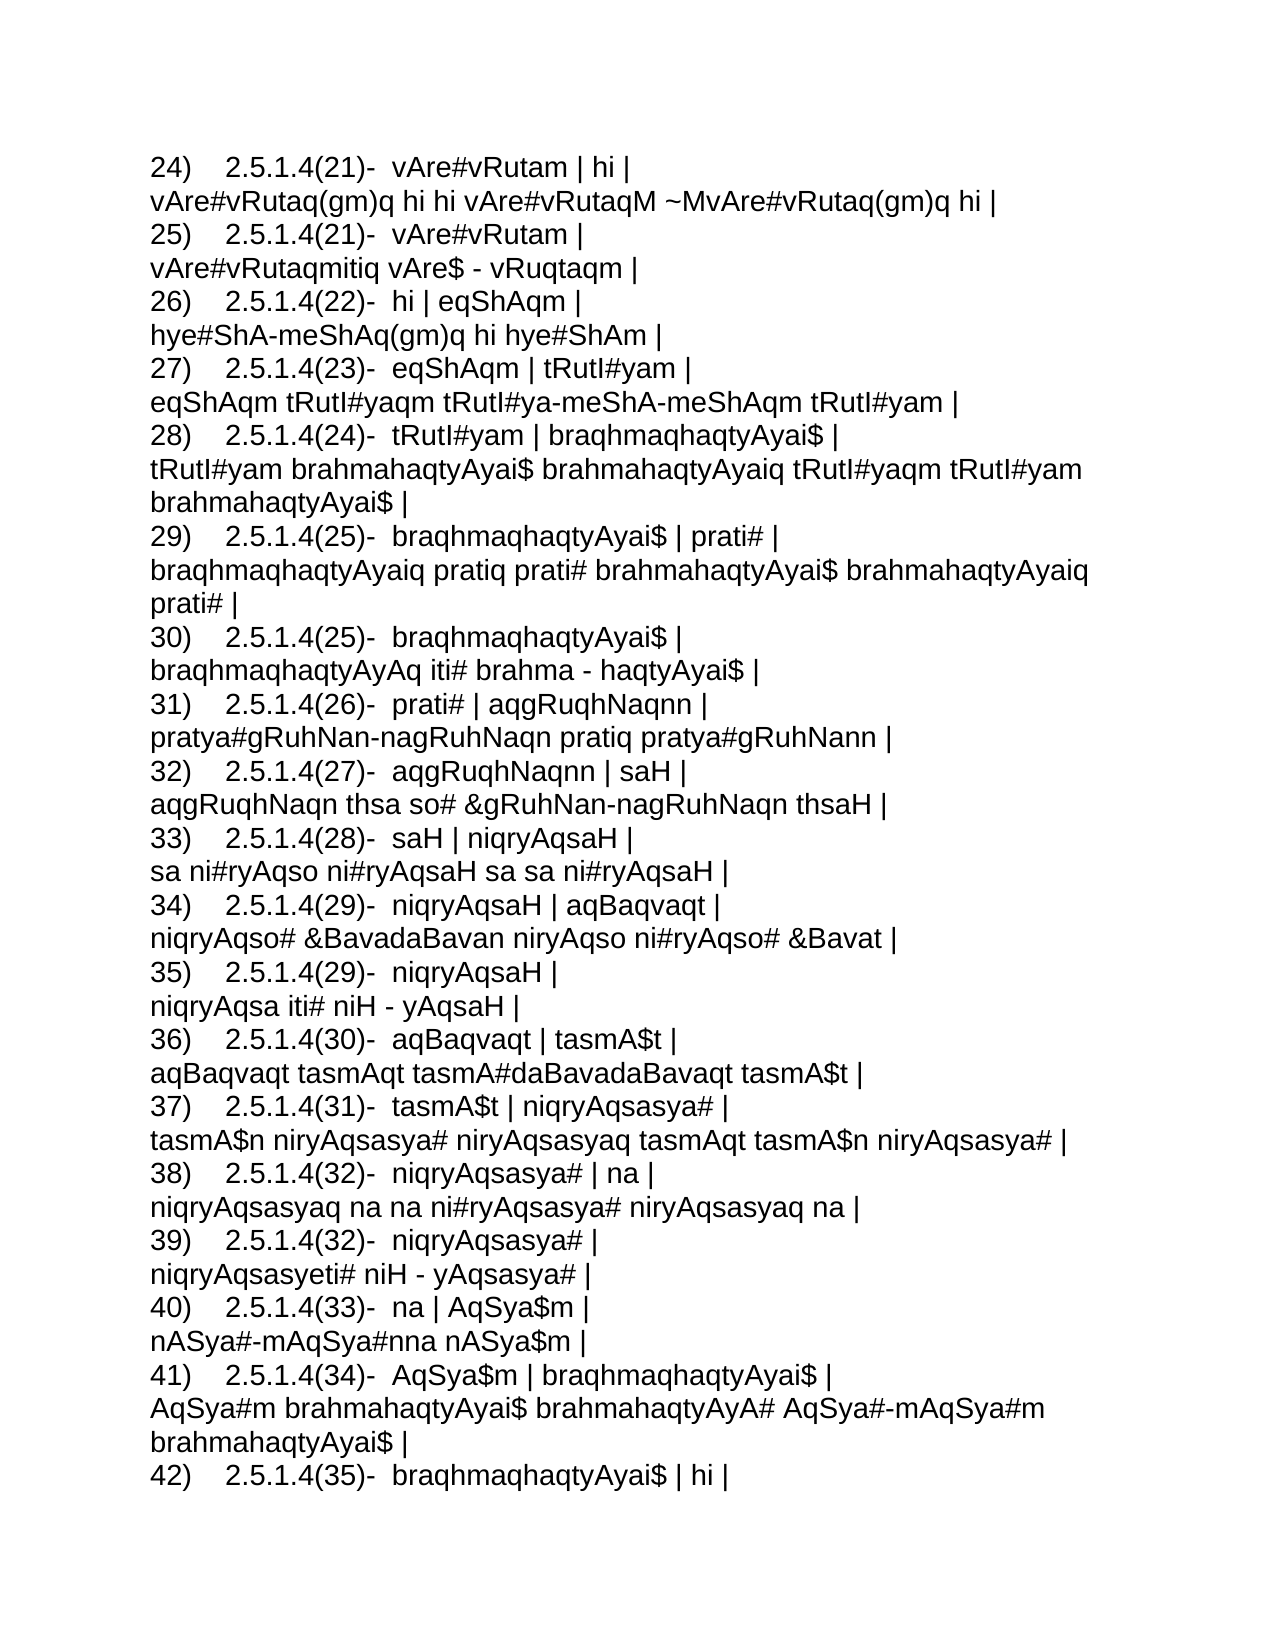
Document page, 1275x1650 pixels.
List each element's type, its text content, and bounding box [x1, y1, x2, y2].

text aqBaqvaqt tasmAqt tasmA#daBavadaBavaqt tasmA$t | [150, 1056, 1125, 1089]
text 41) 2.5.1.4(34)- AqSya$m | braqhmaqhaqtyAyai$ | [150, 1357, 1125, 1391]
text 36) 2.5.1.4(30)- aqBaqvaqt | tasmA$t | [150, 1022, 1125, 1056]
text pratya#gRuhNan-nagRuhNaqn pratiq pratya#gRuhNann | [150, 720, 1125, 754]
text braqhmaqhaqtyAyaiq pratiq prati# brahmahaqtyAyai$ brahmahaqtyAyaiq prati# | [150, 552, 1125, 619]
text 35) 2.5.1.4(29)- niqryAqsaH | [150, 955, 1125, 988]
text tasmA$n niryAqsasya# niryAqsasyaq tasmAqt tasmA$n niryAqsasya# | [150, 1123, 1125, 1156]
text 37) 2.5.1.4(31)- tasmA$t | niqryAqsasya# | [150, 1089, 1125, 1123]
text niqryAqsasyaq na na ni#ryAqsasya# niryAqsasyaq na | [150, 1190, 1125, 1223]
text sa ni#ryAqso ni#ryAqsaH sa sa ni#ryAqsaH | [150, 854, 1125, 888]
text 30) 2.5.1.4(25)- braqhmaqhaqtyAyai$ | [150, 619, 1125, 653]
text 26) 2.5.1.4(22)- hi | eqShAqm | [150, 284, 1125, 318]
text aqgRuqhNaqn thsa so# &gRuhNan-nagRuhNaqn thsaH | [150, 787, 1125, 821]
text 31) 2.5.1.4(26)- prati# | aqgRuqhNaqnn | [150, 687, 1125, 720]
text 24) 2.5.1.4(21)- vAre#vRutam | hi | [150, 150, 1125, 183]
text tRutI#yam brahmahaqtyAyai$ brahmahaqtyAyaiq tRutI#yaqm tRutI#yam brahmahaqtyAyai$ | [150, 452, 1125, 519]
text hye#ShA-meShAq(gm)q hi hye#ShAm | [150, 318, 1125, 351]
text niqryAqsa iti# niH - yAqsaH | [150, 988, 1125, 1022]
text niqryAqsasyeti# niH - yAqsasya# | [150, 1257, 1125, 1290]
text 42) 2.5.1.4(35)- braqhmaqhaqtyAyai$ | hi | [150, 1458, 1125, 1492]
text 25) 2.5.1.4(21)- vAre#vRutam | [150, 217, 1125, 251]
text 33) 2.5.1.4(28)- saH | niqryAqsaH | [150, 821, 1125, 854]
text 34) 2.5.1.4(29)- niqryAqsaH | aqBaqvaqt | [150, 888, 1125, 921]
text nASya#-mAqSya#nna nASya$m | [150, 1324, 1125, 1357]
text eqShAqm tRutI#yaqm tRutI#ya-meShA-meShAqm tRutI#yam | [150, 385, 1125, 418]
text 40) 2.5.1.4(33)- na | AqSya$m | [150, 1290, 1125, 1324]
text niqryAqso# &BavadaBavan niryAqso ni#ryAqso# &Bavat | [150, 921, 1125, 955]
text 29) 2.5.1.4(25)- braqhmaqhaqtyAyai$ | prati# | [150, 519, 1125, 552]
text 38) 2.5.1.4(32)- niqryAqsasya# | na | [150, 1156, 1125, 1190]
text 27) 2.5.1.4(23)- eqShAqm | tRutI#yam | [150, 351, 1125, 385]
text AqSya#m brahmahaqtyAyai$ brahmahaqtyAyA# AqSya#-mAqSya#m brahmahaqtyAyai$ | [150, 1391, 1125, 1458]
text braqhmaqhaqtyAyAq iti# brahma - haqtyAyai$ | [150, 653, 1125, 687]
text 39) 2.5.1.4(32)- niqryAqsasya# | [150, 1223, 1125, 1257]
text vAre#vRutaq(gm)q hi hi vAre#vRutaqM ~MvAre#vRutaq(gm)q hi | [150, 183, 1125, 217]
text 32) 2.5.1.4(27)- aqgRuqhNaqnn | saH | [150, 754, 1125, 787]
text vAre#vRutaqmitiq vAre$ - vRuqtaqm | [150, 251, 1125, 284]
text 28) 2.5.1.4(24)- tRutI#yam | braqhmaqhaqtyAyai$ | [150, 418, 1125, 452]
